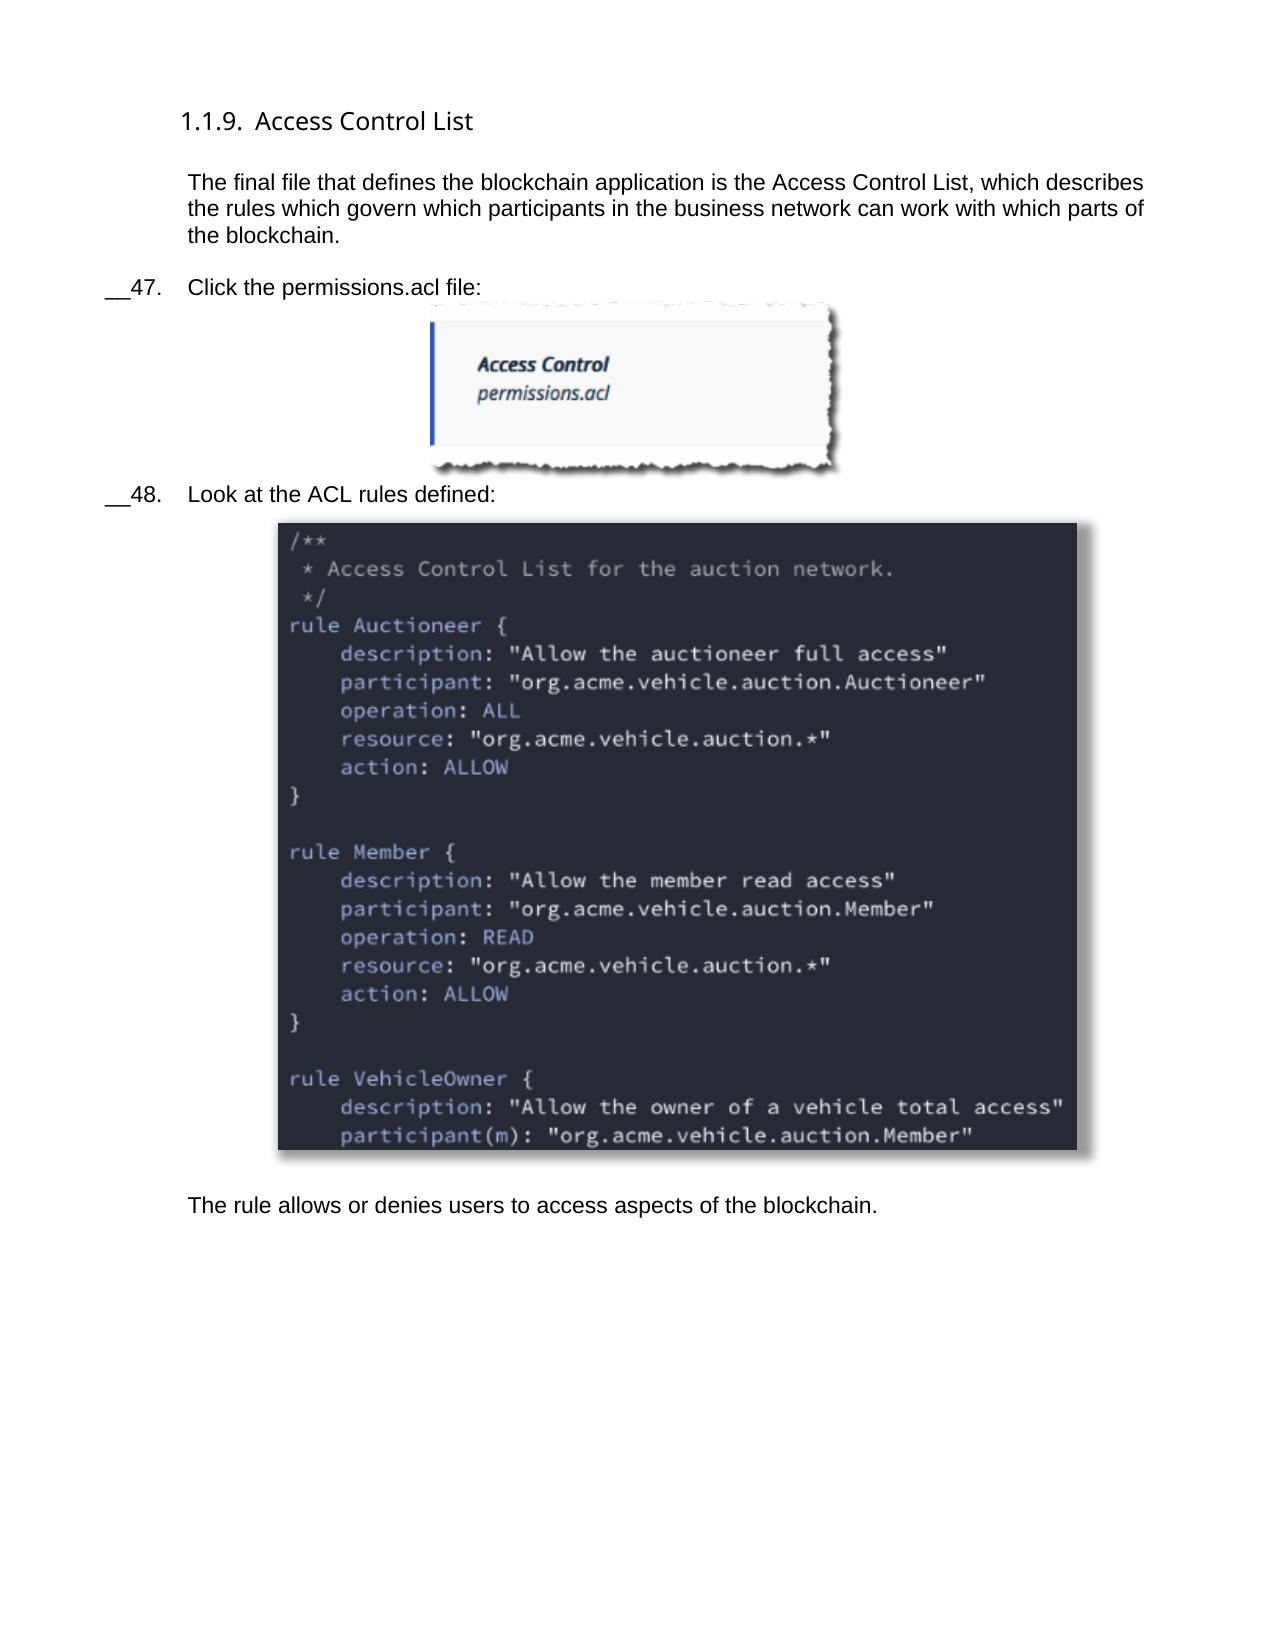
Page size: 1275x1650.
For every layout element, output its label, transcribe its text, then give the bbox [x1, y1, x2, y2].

subtitle Access Control List [180, 103, 1170, 137]
text Look at the ACL rules defined: [105, 481, 1170, 507]
picture [278, 523, 1077, 1150]
list The rule allows or denies users to access aspects of the blockchain. [187, 1192, 1170, 1218]
text Click the permissions.acl file: [105, 274, 1170, 301]
picture [430, 300, 845, 481]
list The final file that defines the blockchain application is the Access Control List, which describes the rules which govern which participants in the business network can work with which parts of the blockchain. [187, 169, 1170, 274]
